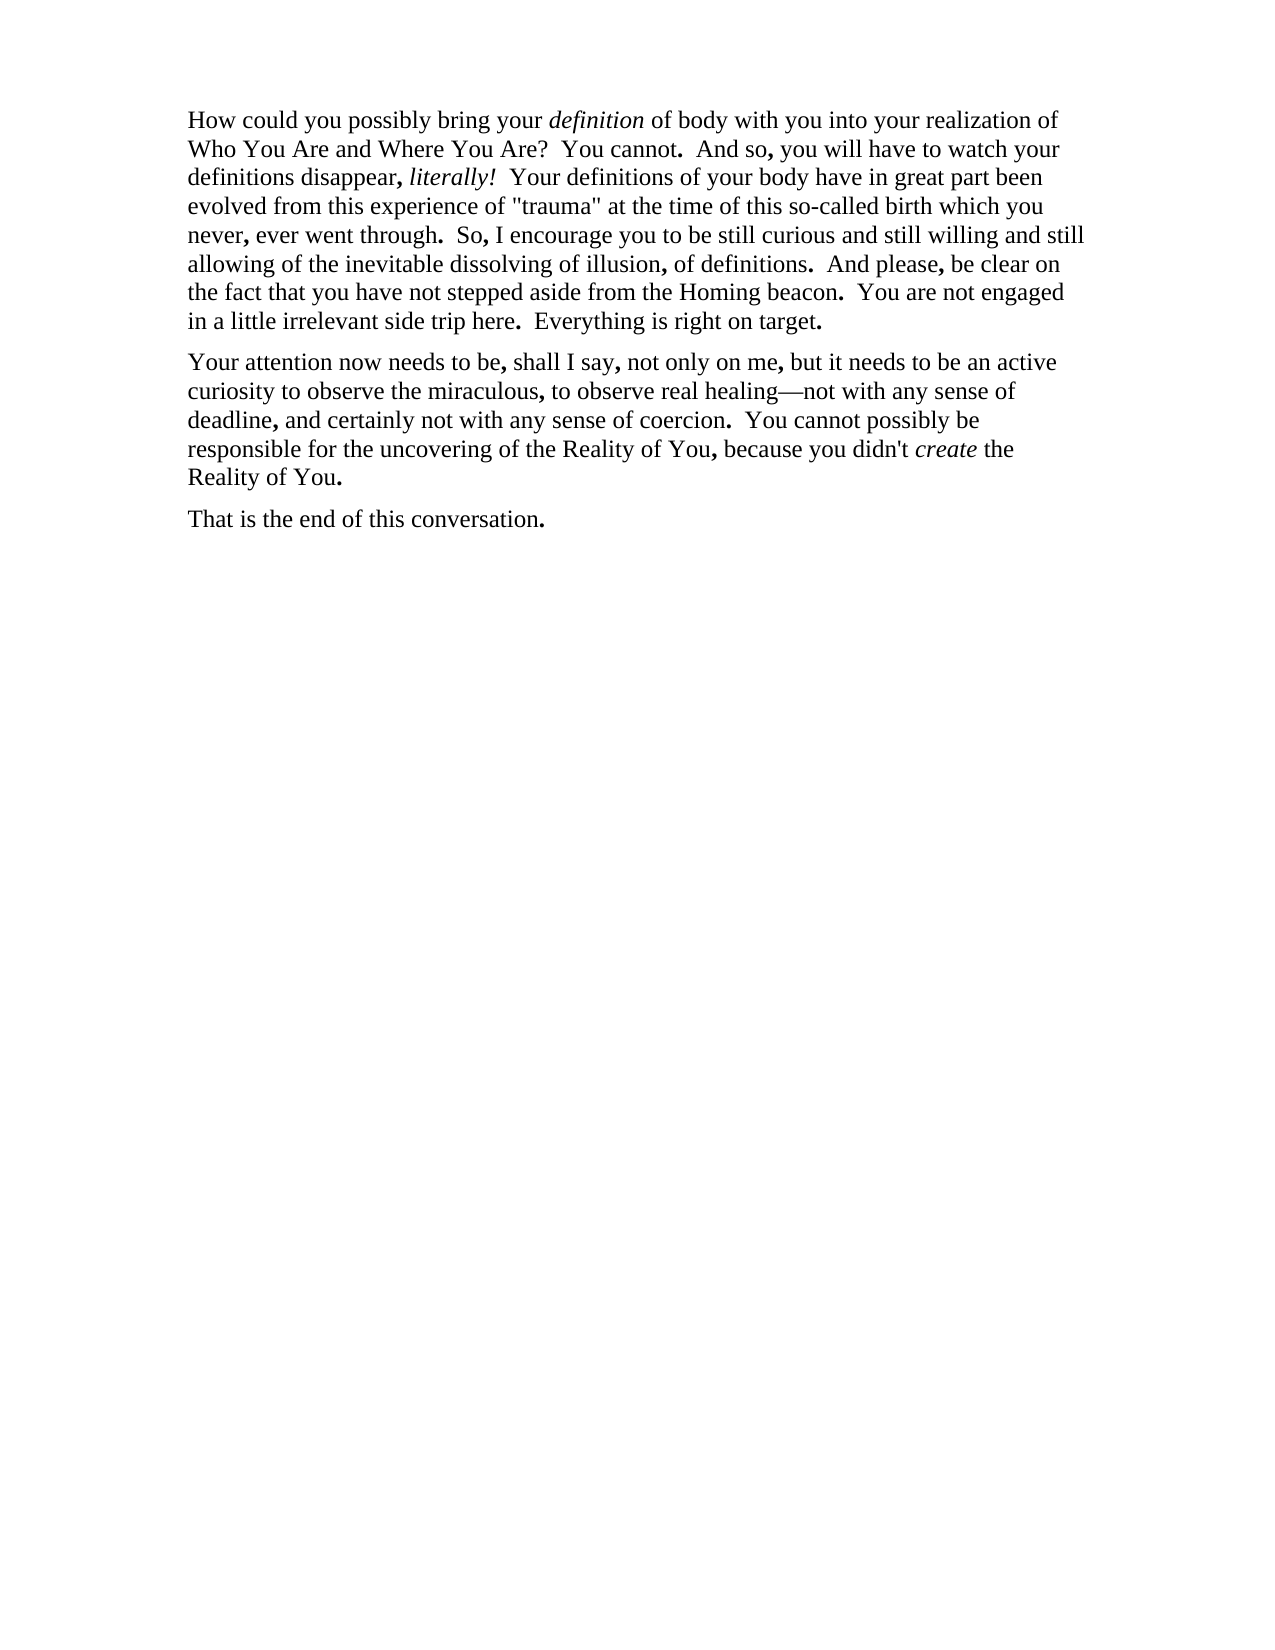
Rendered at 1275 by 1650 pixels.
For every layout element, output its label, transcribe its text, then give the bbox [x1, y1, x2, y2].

text Your attention now needs to be, shall I say, not only on me, but it needs to be an active curiosity to observe the miraculous, to observe real healing—not with any sense of deadline, and certainly not with any sense of coercion. You cannot possibly be responsible for the uncovering of the Reality of You, because you didn't create the Reality of You. [187, 347, 1087, 491]
text That is the end of this conversation. [187, 504, 1087, 532]
text How could you possibly bring your definition of body with you into your realization of Who You Are and Where You Are? You cannot. And so, you will have to watch your definitions disappear, literally! Your definitions of your body have in great part been evolved from this experience of "trauma" at the time of this so-called birth which you never, ever went through. So, I encourage you to be still curious and still willing and still allowing of the inevitable dissolving of illusion, of definitions. And please, be clear on the fact that you have not stepped aside from the Homing beacon. You are not engaged in a little irrelevant side trip here. Everything is right on target. [187, 105, 1087, 335]
